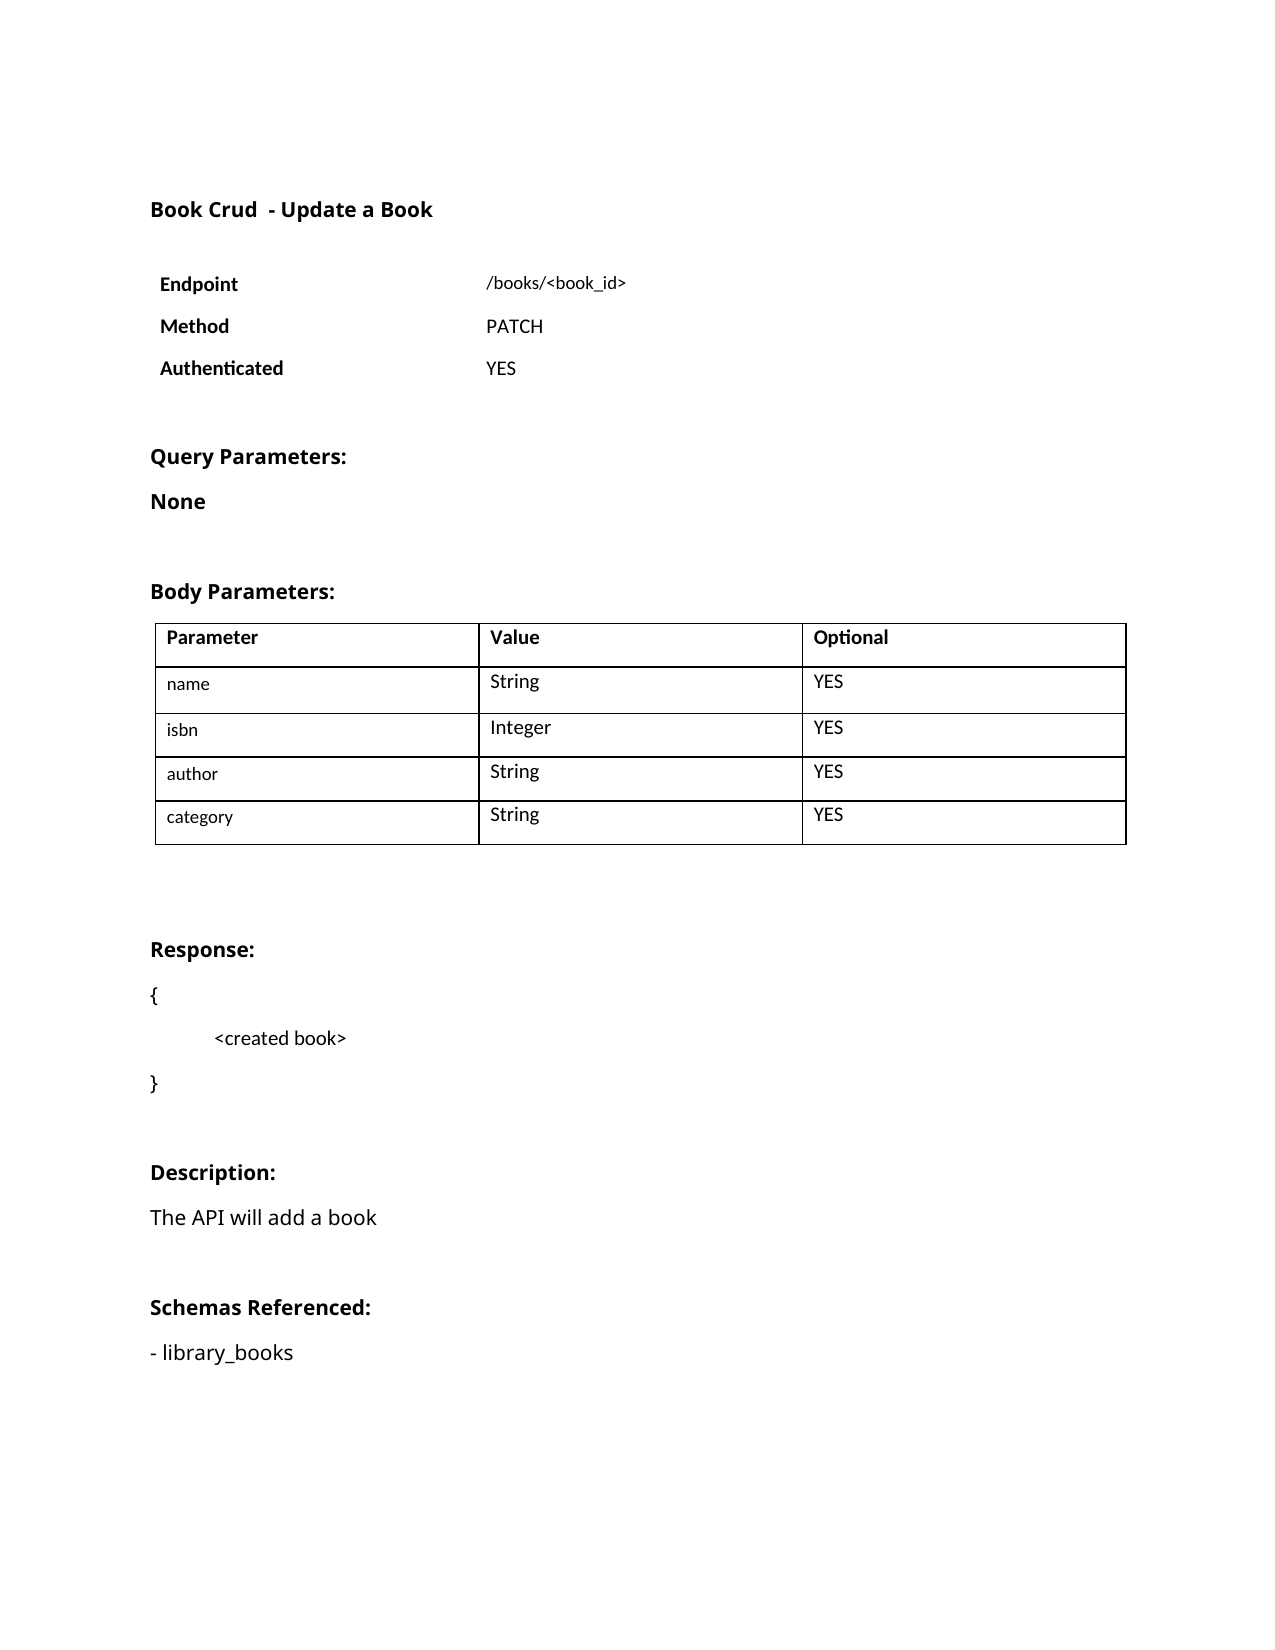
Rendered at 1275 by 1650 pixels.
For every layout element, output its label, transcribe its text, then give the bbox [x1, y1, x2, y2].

text <created book> [150, 1026, 1125, 1051]
table_cell isbn [156, 714, 478, 756]
table_cell category [156, 802, 478, 843]
table_cell Authenticated [155, 355, 481, 397]
table_cell PATCH [481, 313, 1128, 355]
table_cell String [480, 668, 802, 713]
text Description: [150, 1158, 1125, 1186]
text } [150, 1068, 1125, 1096]
table_header Parameter [156, 624, 478, 666]
text The API will add a book [150, 1203, 1125, 1231]
table_header /books/<book_id> [481, 271, 1128, 313]
table_cell YES [803, 714, 1125, 756]
table_cell String [480, 802, 802, 843]
text Schemas Referenced: [150, 1293, 1125, 1322]
table_cell String [480, 758, 802, 800]
table_cell Integer [480, 714, 802, 756]
table_cell YES [803, 668, 1125, 713]
text None [150, 487, 1125, 516]
text { [150, 980, 1125, 1009]
table_cell Method [155, 313, 481, 355]
text Body Parameters: [150, 577, 1125, 606]
table_header Value [480, 624, 802, 666]
table_cell name [156, 668, 478, 713]
subtitle Book Crud - Update a Book [150, 195, 1125, 223]
text - library_books [150, 1338, 1125, 1367]
table_cell YES [803, 802, 1125, 843]
text Response: [150, 935, 1125, 964]
table_cell YES [803, 758, 1125, 800]
table_cell author [156, 758, 478, 800]
table_header Endpoint [155, 271, 481, 313]
table_header Optional [803, 624, 1125, 666]
table_cell YES [481, 355, 1128, 397]
text Query Parameters: [150, 442, 1125, 471]
